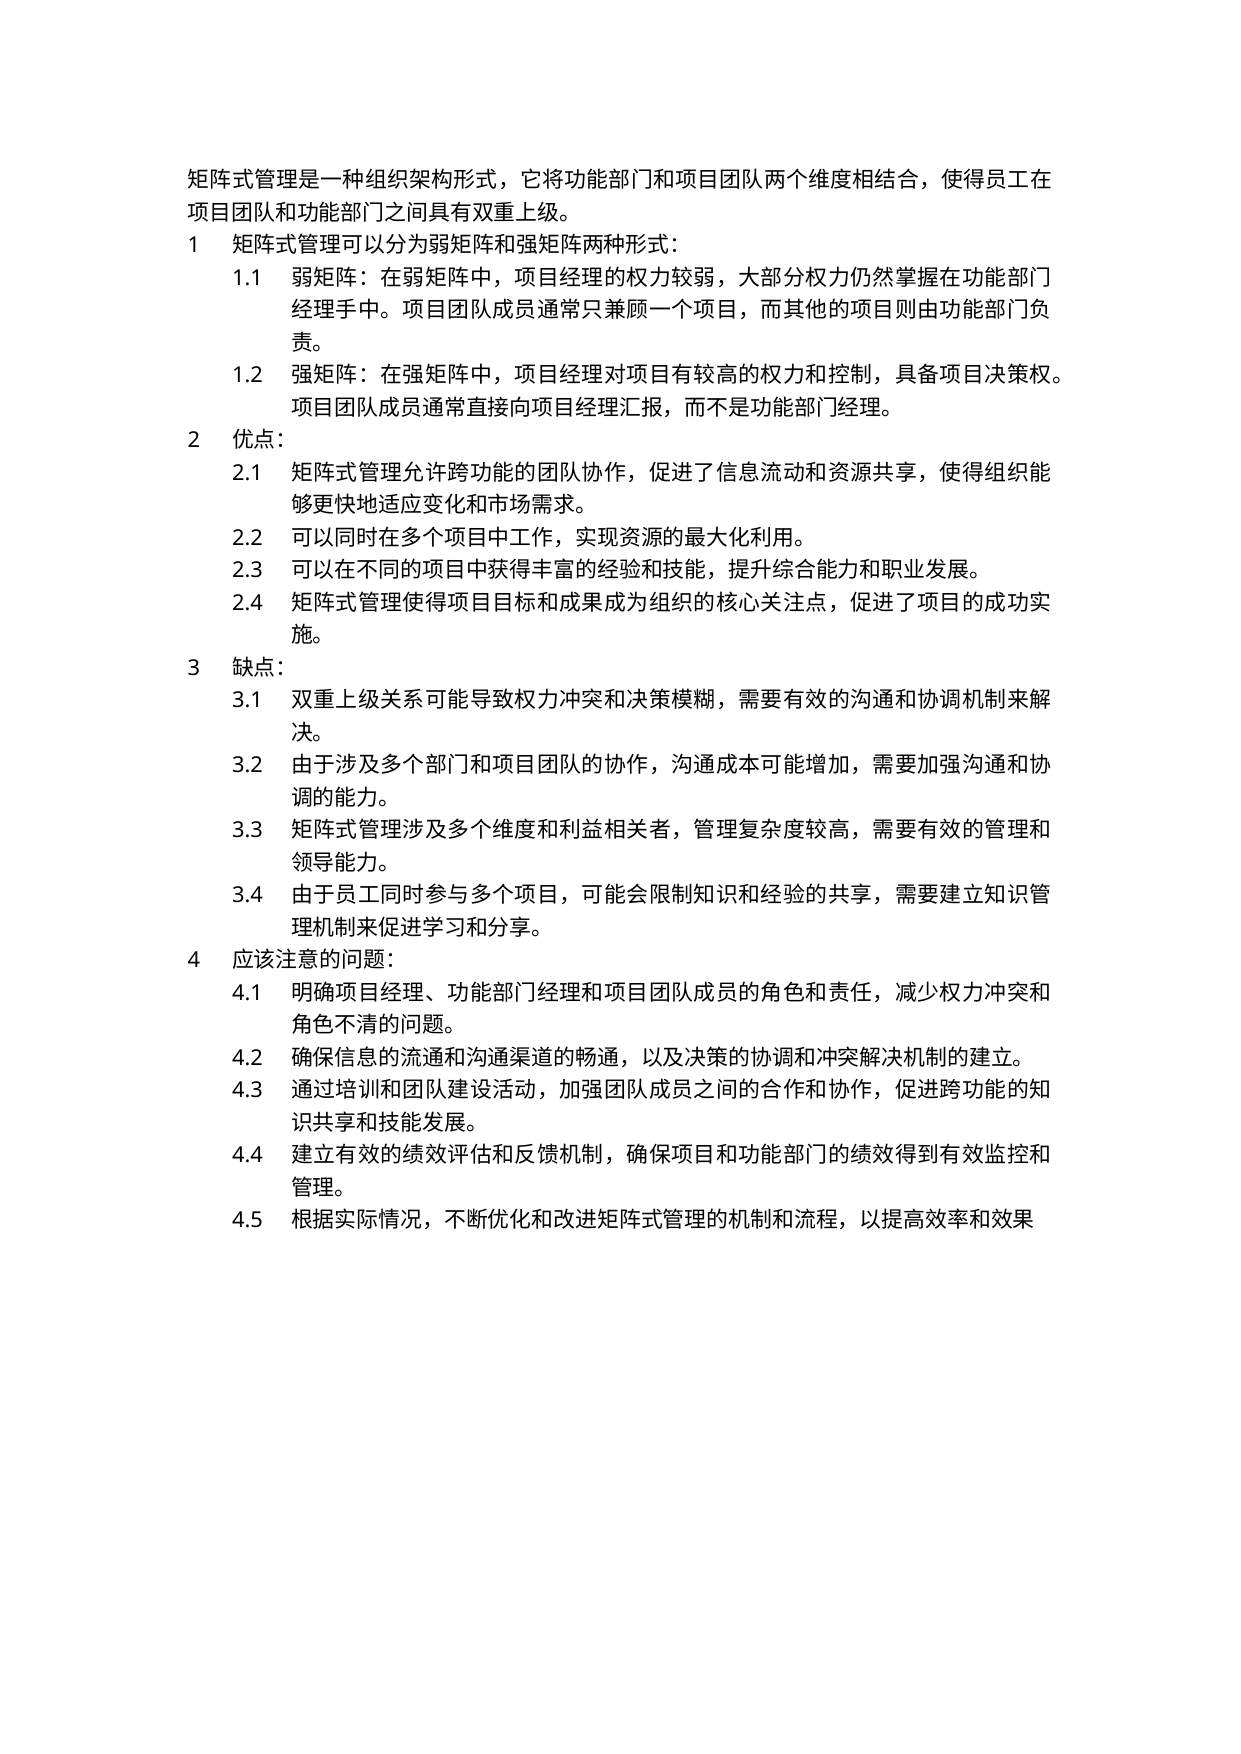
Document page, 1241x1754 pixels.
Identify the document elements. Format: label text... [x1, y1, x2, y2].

list 明确项目经理、功能部门经理和项目团队成员的角色和责任，减少权力冲突和角色不清的问题。 [232, 974, 1053, 1039]
list 由于涉及多个部门和项目团队的协作，沟通成本可能增加，需要加强沟通和协调的能力。 [232, 747, 1053, 812]
list 缺点： [187, 649, 1053, 682]
list 建立有效的绩效评估和反馈机制，确保项目和功能部门的绩效得到有效监控和管理。 [232, 1137, 1053, 1202]
list 双重上级关系可能导致权力冲突和决策模糊，需要有效的沟通和协调机制来解决。 [232, 682, 1053, 747]
list 矩阵式管理允许跨功能的团队协作，促进了信息流动和资源共享，使得组织能够更快地适应变化和市场需求。 [232, 454, 1053, 519]
list 由于员工同时参与多个项目，可能会限制知识和经验的共享，需要建立知识管理机制来促进学习和分享。 [232, 877, 1053, 942]
list 通过培训和团队建设活动，加强团队成员之间的合作和协作，促进跨功能的知识共享和技能发展。 [232, 1072, 1053, 1137]
list 优点： [187, 422, 1053, 454]
list 强矩阵：在强矩阵中，项目经理对项目有较高的权力和控制，具备项目决策权。项目团队成员通常直接向项目经理汇报，而不是功能部门经理。 [232, 357, 1053, 422]
list 可以同时在多个项目中工作，实现资源的最大化利用。 [232, 519, 1053, 552]
list 矩阵式管理使得项目目标和成果成为组织的核心关注点，促进了项目的成功实施。 [232, 584, 1053, 649]
list 确保信息的流通和沟通渠道的畅通，以及决策的协调和冲突解决机制的建立。 [232, 1039, 1053, 1072]
text 矩阵式管理是一种组织架构形式，它将功能部门和项目团队两个维度相结合，使得员工在项目团队和功能部门之间具有双重上级。 [187, 162, 1053, 227]
list 矩阵式管理可以分为弱矩阵和强矩阵两种形式： [187, 227, 1053, 259]
list 可以在不同的项目中获得丰富的经验和技能，提升综合能力和职业发展。 [232, 552, 1053, 584]
list 根据实际情况，不断优化和改进矩阵式管理的机制和流程，以提高效率和效果 [232, 1202, 1053, 1234]
list 应该注意的问题： [187, 942, 1053, 974]
list 矩阵式管理涉及多个维度和利益相关者，管理复杂度较高，需要有效的管理和领导能力。 [232, 812, 1053, 877]
list 弱矩阵：在弱矩阵中，项目经理的权力较弱，大部分权力仍然掌握在功能部门经理手中。项目团队成员通常只兼顾一个项目，而其他的项目则由功能部门负责。 [232, 259, 1053, 357]
